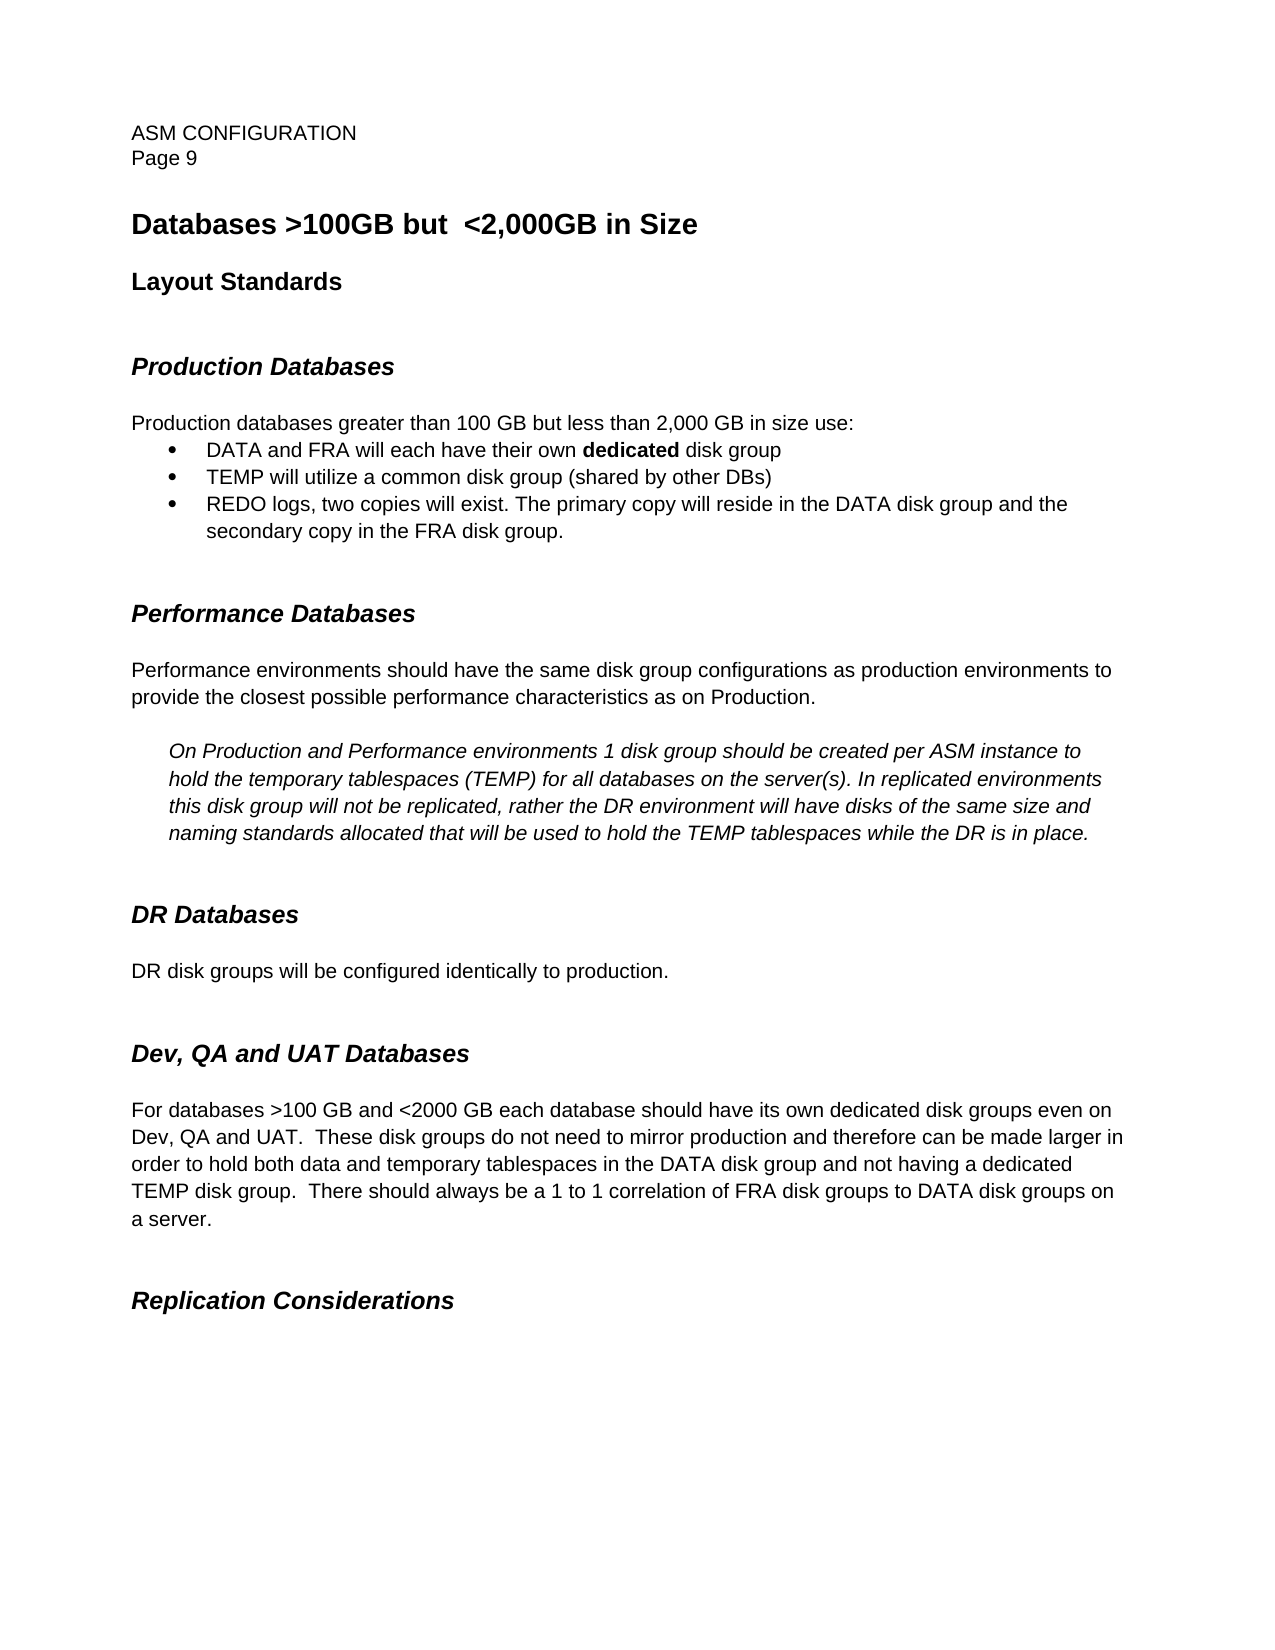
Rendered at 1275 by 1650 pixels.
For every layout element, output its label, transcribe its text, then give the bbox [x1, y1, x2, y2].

subtitle Production Databases [131, 352, 1125, 381]
list REDO logs, two copies will exist. The primary copy will reside in the DATA disk group and the secondary copy in the FRA disk group. [169, 489, 1125, 543]
text On Production and Performance environments 1 disk group should be created per ASM instance to hold the temporary tablespaces (TEMP) for all databases on the server(s). In replicated environments this disk group will not be replicated, rather the DR environment will have disks of the same size and naming standards allocated that will be used to hold the TEMP tablespaces while the DR is in place. [169, 736, 1125, 844]
text Performance environments should have the same disk group configurations as production environments to provide the closest possible performance characteristics as on Production. [131, 655, 1125, 709]
subtitle Dev, QA and UAT Databases [131, 1039, 1125, 1068]
text DR disk groups will be configured identically to production. [131, 956, 1125, 983]
subtitle Databases >100GB but <2,000GB in Size [131, 207, 1125, 240]
list DATA and FRA will each have their own dedicated disk group [169, 435, 1125, 462]
text Production databases greater than 100 GB but less than 2,000 GB in size use: [131, 408, 1125, 435]
list TEMP will utilize a common disk group (shared by other DBs) [169, 462, 1125, 489]
subtitle Replication Considerations [131, 1286, 1125, 1315]
subtitle DR Databases [131, 900, 1125, 929]
subtitle Layout Standards [131, 267, 1125, 296]
subtitle Performance Databases [131, 599, 1125, 628]
text For databases >100 GB and <2000 GB each database should have its own dedicated disk groups even on Dev, QA and UAT. These disk groups do not need to mirror production and therefore can be made larger in order to hold both data and temporary tablespaces in the DATA disk group and not having a dedicated TEMP disk group. There should always be a 1 to 1 correlation of FRA disk groups to DATA disk groups on a server. [131, 1095, 1125, 1230]
